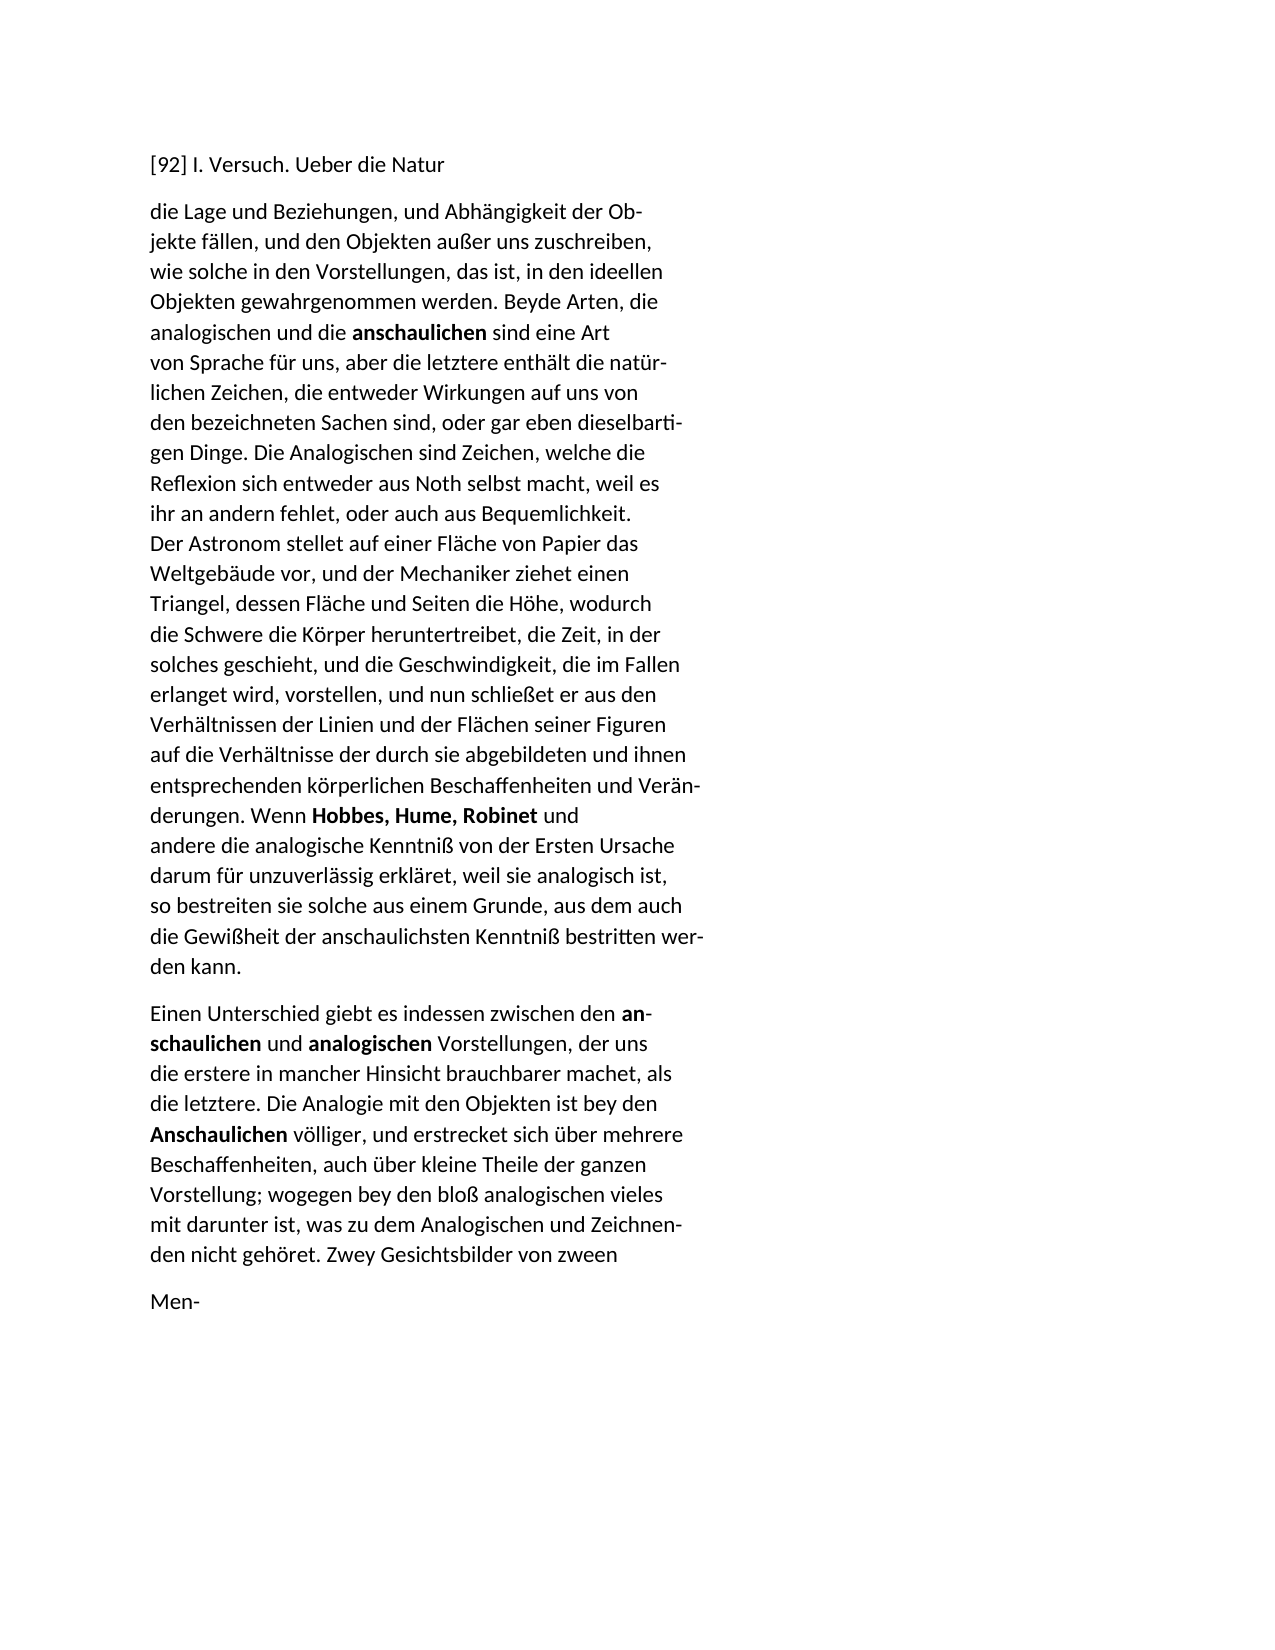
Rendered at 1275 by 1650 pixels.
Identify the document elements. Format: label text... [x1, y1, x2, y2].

text [92] I. Versuch. Ueber die Natur [150, 150, 1125, 178]
text Men- [150, 1287, 1125, 1316]
text Einen Unterschied giebt es indessen zwischen den an- schaulichen und analogischen Vorstellungen, der uns die erstere in mancher Hinsicht brauchbarer machet, als die letztere. Die Analogie mit den Objekten ist bey den Anschaulichen völliger, und erstrecket sich über mehrere Beschaffenheiten, auch über kleine Theile der ganzen Vorstellung; wogegen bey den bloß analogischen vieles mit darunter ist, was zu dem Analogischen und Zeichnen- den nicht gehöret. Zwey Gesichtsbilder von zween [150, 999, 1125, 1269]
text die Lage und Beziehungen, und Abhängigkeit der Ob- jekte fällen, und den Objekten außer uns zuschreiben, wie solche in den Vorstellungen, das ist, in den ideellen Objekten gewahrgenommen werden. Beyde Arten, die analogischen und die anschaulichen sind eine Art von Sprache für uns, aber die letztere enthält die natür- lichen Zeichen, die entweder Wirkungen auf uns von den bezeichneten Sachen sind, oder gar eben dieselbarti- gen Dinge. Die Analogischen sind Zeichen, welche die Reflexion sich entweder aus Noth selbst macht, weil es ihr an andern fehlet, oder auch aus Bequemlichkeit. Der Astronom stellet auf einer Fläche von Papier das Weltgebäude vor, und der Mechaniker ziehet einen Triangel, dessen Fläche und Seiten die Höhe, wodurch die Schwere die Körper heruntertreibet, die Zeit, in der solches geschieht, und die Geschwindigkeit, die im Fallen erlanget wird, vorstellen, und nun schließet er aus den Verhältnissen der Linien und der Flächen seiner Figuren auf die Verhältnisse der durch sie abgebildeten und ihnen entsprechenden körperlichen Beschaffenheiten und Verän- derungen. Wenn Hobbes, Hume, Robinet und andere die analogische Kenntniß von der Ersten Ursache darum für unzuverlässig erkläret, weil sie analogisch ist, so bestreiten sie solche aus einem Grunde, aus dem auch die Gewißheit der anschaulichsten Kenntniß bestritten wer- den kann. [150, 197, 1125, 980]
